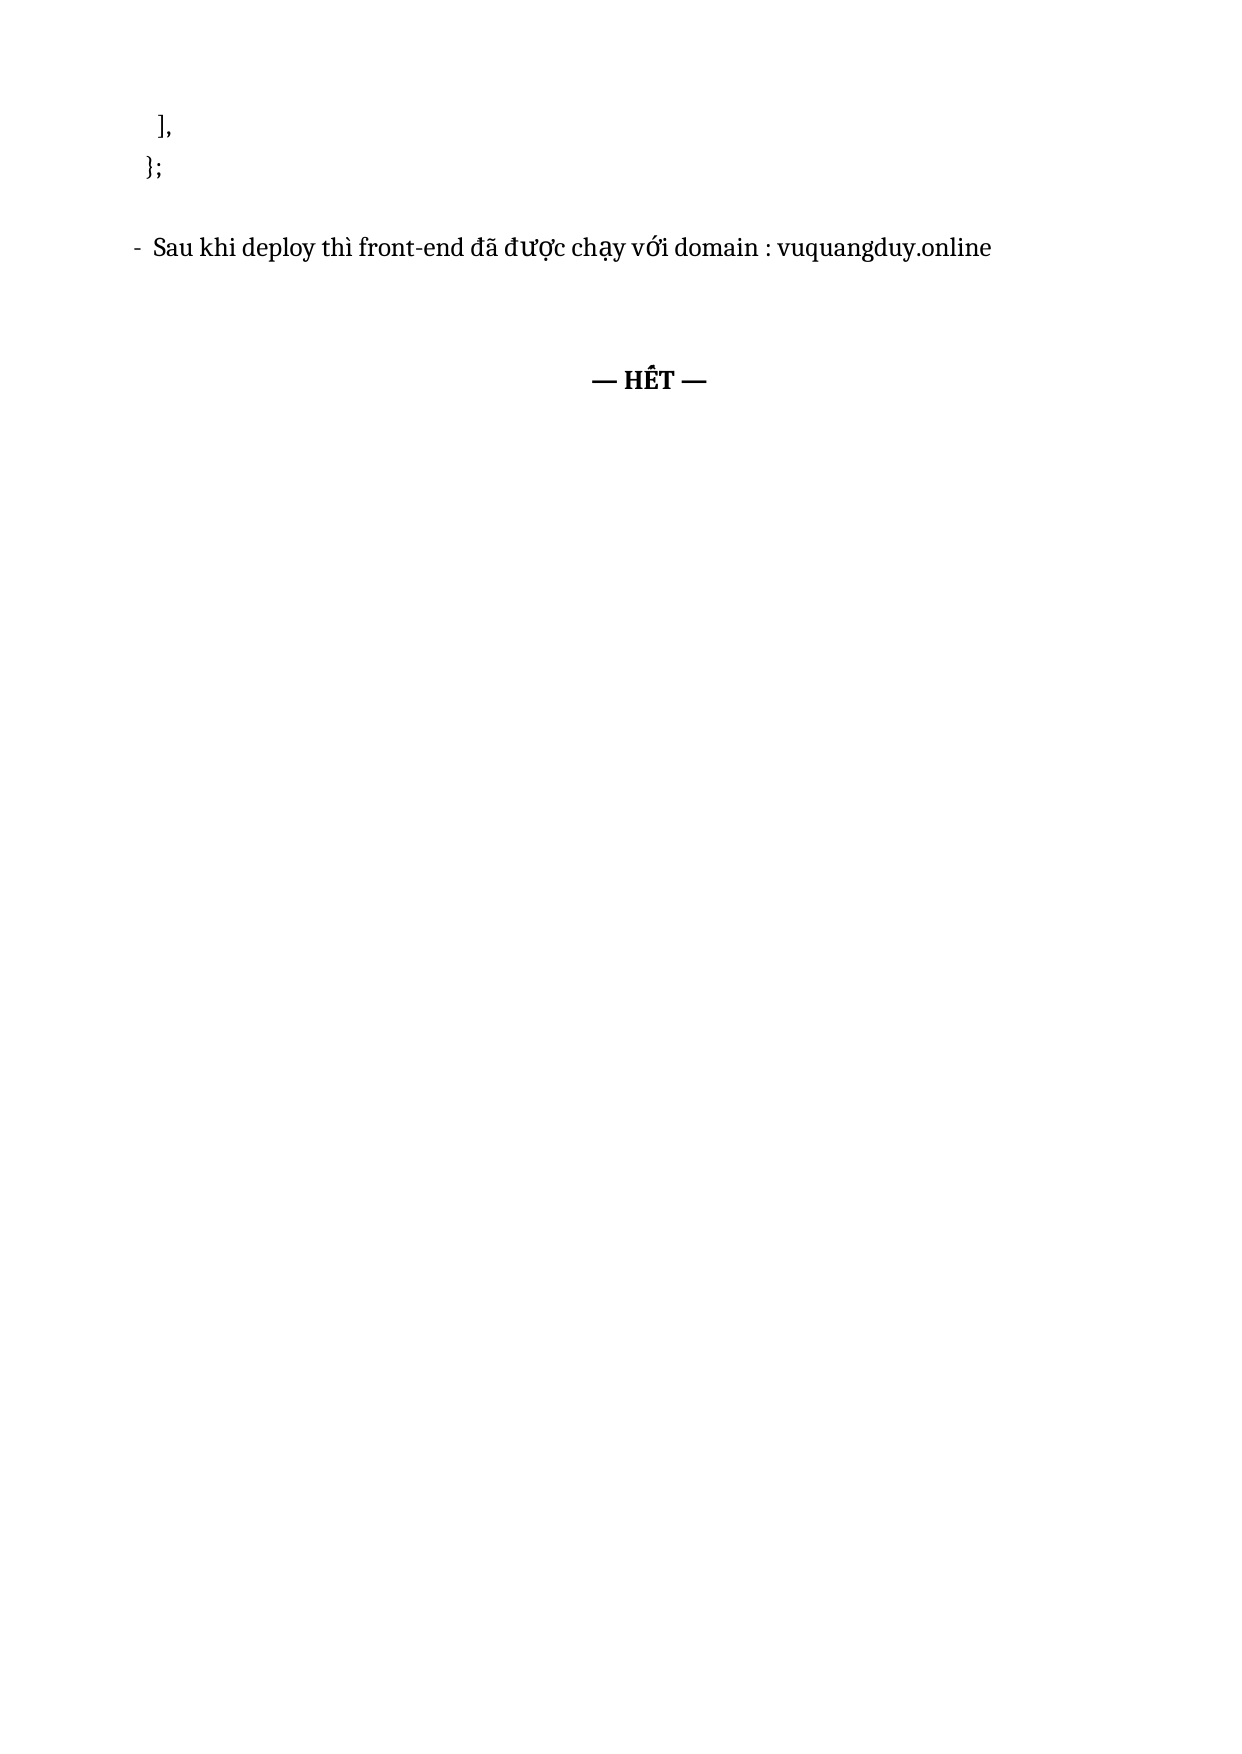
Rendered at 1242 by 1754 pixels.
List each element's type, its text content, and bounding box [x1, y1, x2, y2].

text }; - Sau khi deploy thì front-end đã được chạy với domain : vuquangduy.online [133, 151, 1153, 263]
text ], [133, 110, 1153, 142]
text — HẾT — [270, 365, 1029, 396]
